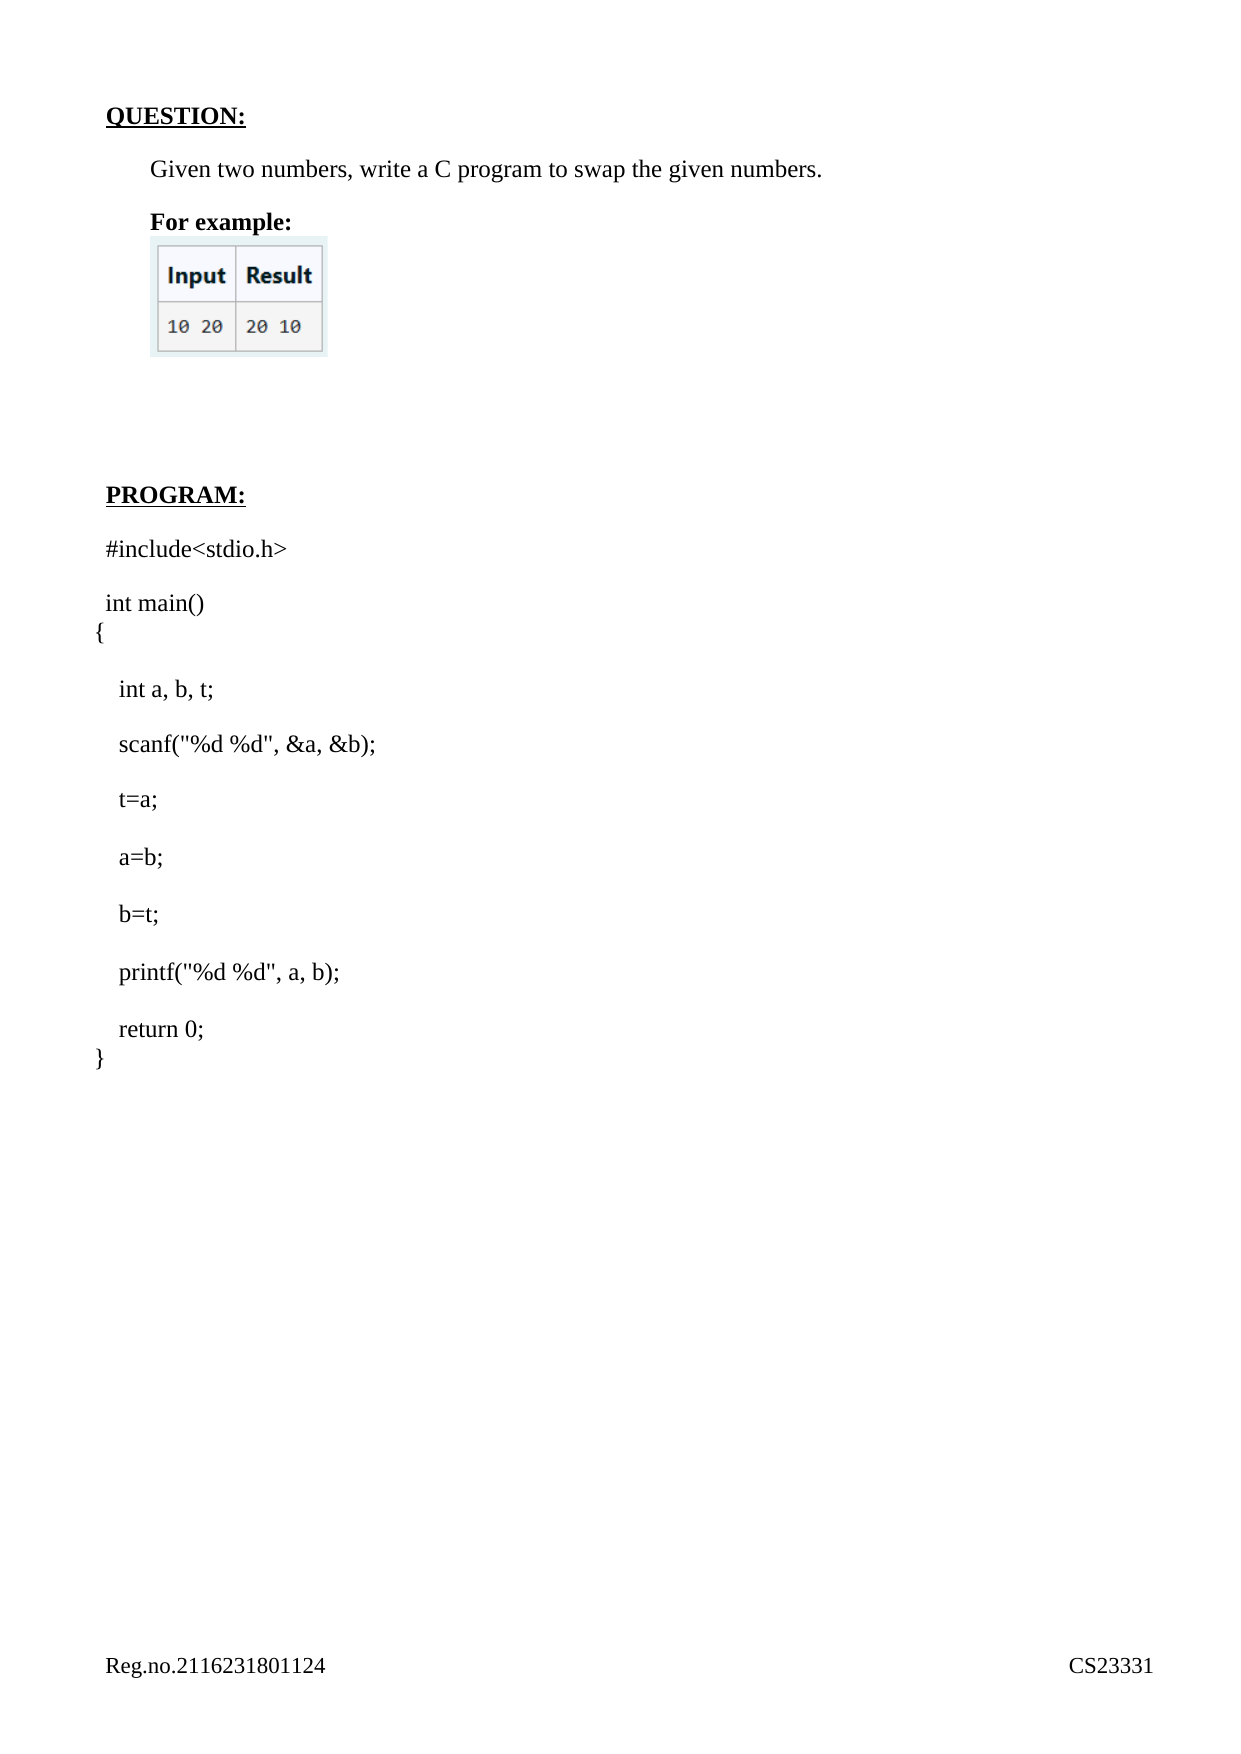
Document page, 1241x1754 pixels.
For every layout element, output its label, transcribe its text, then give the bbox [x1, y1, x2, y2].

picture [150, 236, 328, 357]
text int a, b, t; [94, 674, 1155, 703]
text #include<stdio.h> [106, 534, 293, 563]
text return 0; [94, 1014, 1155, 1043]
text Given two numbers, write a C program to swap the given numbers. [150, 155, 1080, 183]
text For example: [150, 208, 1080, 236]
text scanf("%d %d", &a, &b); [94, 729, 1155, 758]
text QUESTION: [106, 101, 1155, 130]
text t=a; [94, 784, 1155, 813]
text { [94, 617, 1155, 645]
text a=b; [94, 842, 1155, 871]
text printf("%d %d", a, b); [94, 957, 1155, 986]
text int main() [94, 588, 1155, 617]
text b=t; [94, 899, 1155, 928]
text PROGRAM: [106, 481, 1155, 509]
text } [94, 1043, 1155, 1072]
